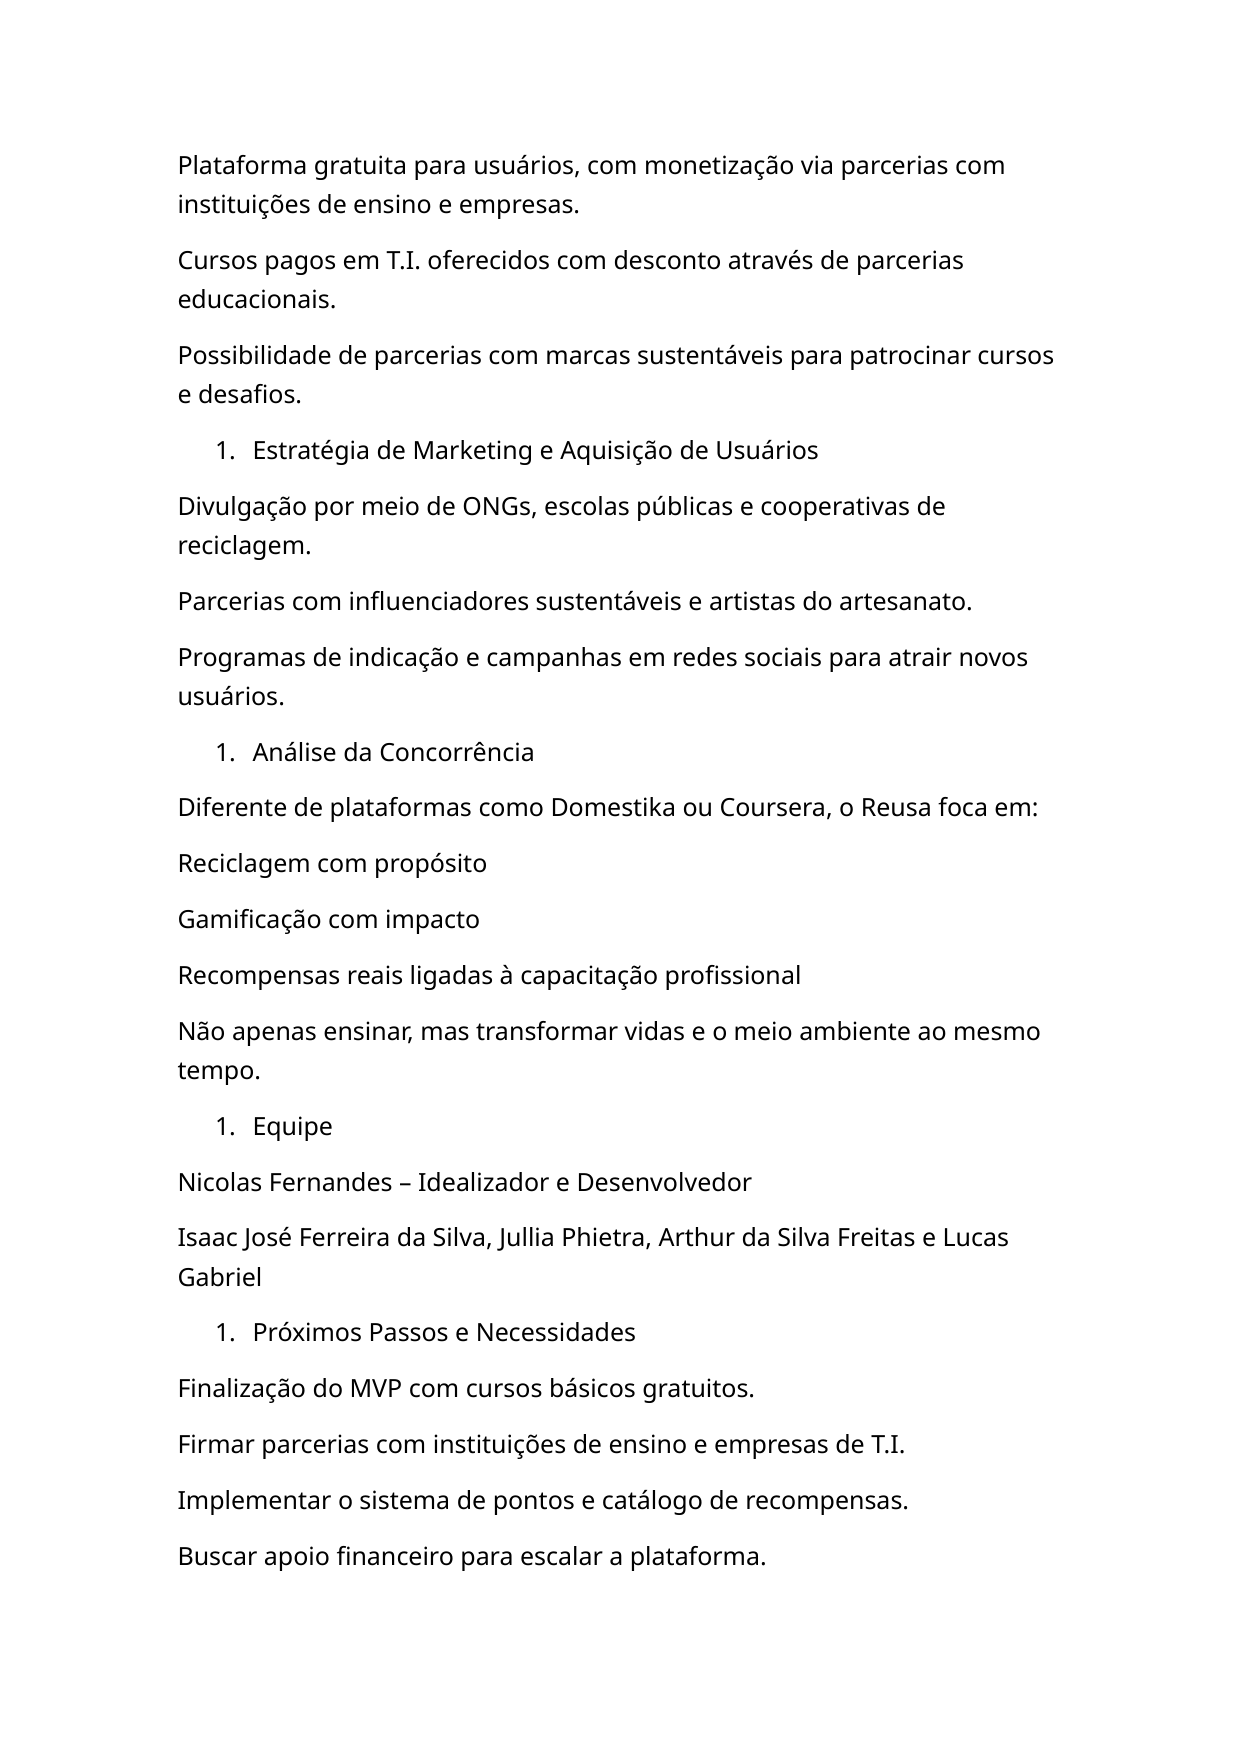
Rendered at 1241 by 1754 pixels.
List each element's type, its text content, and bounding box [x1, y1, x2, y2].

text Plataforma gratuita para usuários, com monetização via parcerias com instituições de ensino e empresas. [177, 148, 1063, 221]
text Nicolas Fernandes – Idealizador e Desenvolvedor [177, 1164, 1063, 1198]
list Equipe [215, 1108, 1063, 1142]
list Análise da Concorrência [215, 734, 1063, 768]
list Estratégia de Marketing e Aquisição de Usuários [215, 433, 1063, 467]
text Parcerias com influenciadores sustentáveis e artistas do artesanato. [177, 583, 1063, 617]
text Possibilidade de parcerias com marcas sustentáveis para patrocinar cursos e desafios. [177, 338, 1063, 411]
text Firmar parcerias com instituições de ensino e empresas de T.I. [177, 1427, 1063, 1461]
text Diferente de plataformas como Domestika ou Coursera, o Reusa foca em: [177, 790, 1063, 824]
text Finalização do MVP com cursos básicos gratuitos. [177, 1371, 1063, 1405]
text Programas de indicação e campanhas em redes sociais para atrair novos usuários. [177, 639, 1063, 712]
text Divulgação por meio de ONGs, escolas públicas e cooperativas de reciclagem. [177, 488, 1063, 562]
text Reciclagem com propósito [177, 846, 1063, 880]
text Implementar o sistema de pontos e catálogo de recompensas. [177, 1483, 1063, 1517]
text Isaac José Ferreira da Silva, Jullia Phietra, Arthur da Silva Freitas e Lucas Gabriel [177, 1220, 1063, 1293]
text Não apenas ensinar, mas transformar vidas e o meio ambiente ao mesmo tempo. [177, 1013, 1063, 1087]
list Próximos Passos e Necessidades [215, 1315, 1063, 1349]
text Recompensas reais ligadas à capacitação profissional [177, 958, 1063, 992]
text Buscar apoio financeiro para escalar a plataforma. [177, 1538, 1063, 1572]
text Cursos pagos em T.I. oferecidos com desconto através de parcerias educacionais. [177, 243, 1063, 316]
text Gamificação com impacto [177, 902, 1063, 936]
